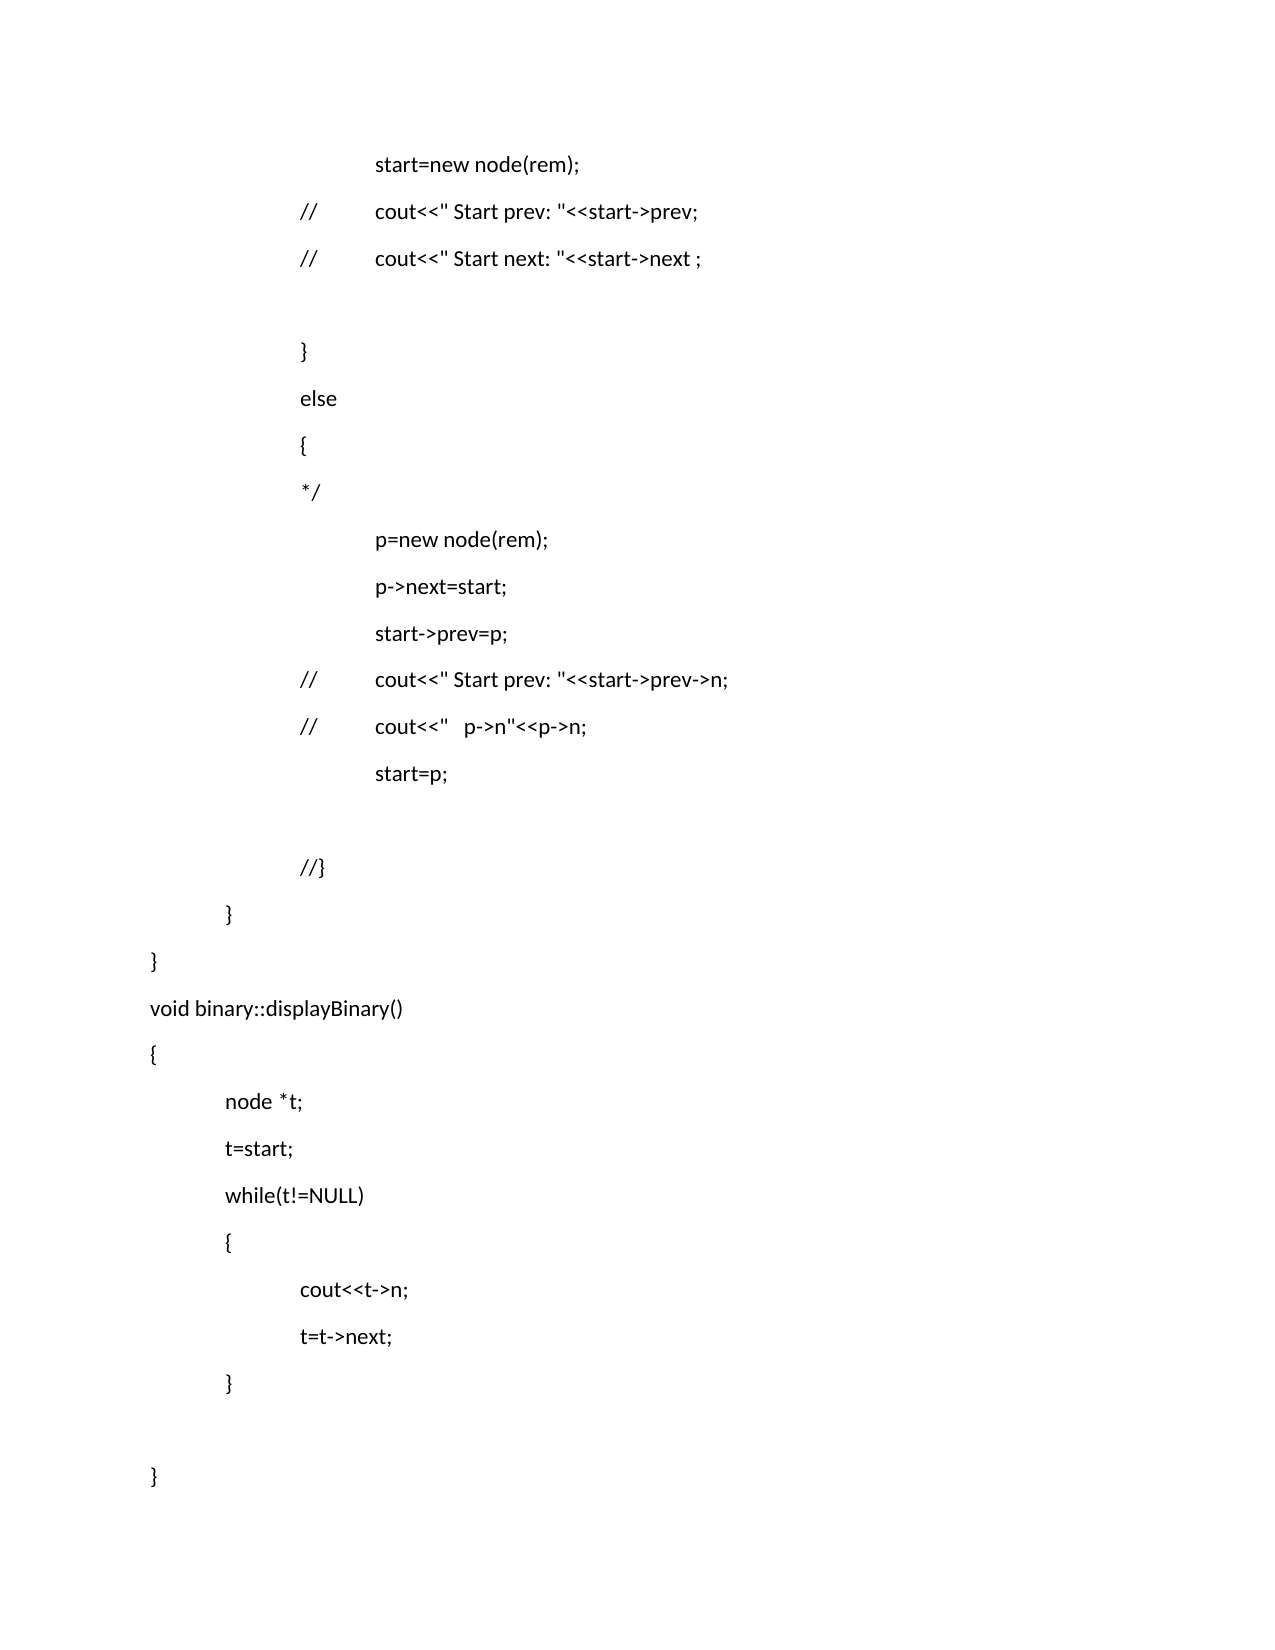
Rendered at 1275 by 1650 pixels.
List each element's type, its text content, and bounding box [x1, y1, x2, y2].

text cout<<t->n; [150, 1275, 1125, 1303]
text //} [150, 853, 1125, 881]
text { [150, 1041, 1125, 1069]
text { [150, 431, 1125, 459]
text start=p; [150, 759, 1125, 787]
text } [150, 947, 1125, 975]
text node *t; [150, 1087, 1125, 1116]
text t=start; [150, 1134, 1125, 1162]
text } [150, 900, 1125, 928]
text */ [150, 478, 1125, 506]
text else [150, 384, 1125, 412]
text p->next=start; [150, 572, 1125, 600]
text } [150, 337, 1125, 366]
text } [150, 1369, 1125, 1397]
text // cout<<" Start prev: "<<start->prev->n; [150, 666, 1125, 694]
text t=t->next; [150, 1322, 1125, 1350]
text p=new node(rem); [150, 525, 1125, 553]
text // cout<<" Start next: "<<start->next ; [150, 244, 1125, 272]
text // cout<<" Start prev: "<<start->prev; [150, 197, 1125, 225]
text void binary::displayBinary() [150, 994, 1125, 1022]
text while(t!=NULL) [150, 1181, 1125, 1209]
text start=new node(rem); [150, 150, 1125, 178]
text // cout<<" p->n"<<p->n; [150, 712, 1125, 741]
text start->prev=p; [150, 619, 1125, 647]
text { [150, 1228, 1125, 1256]
text } [150, 1462, 1125, 1491]
